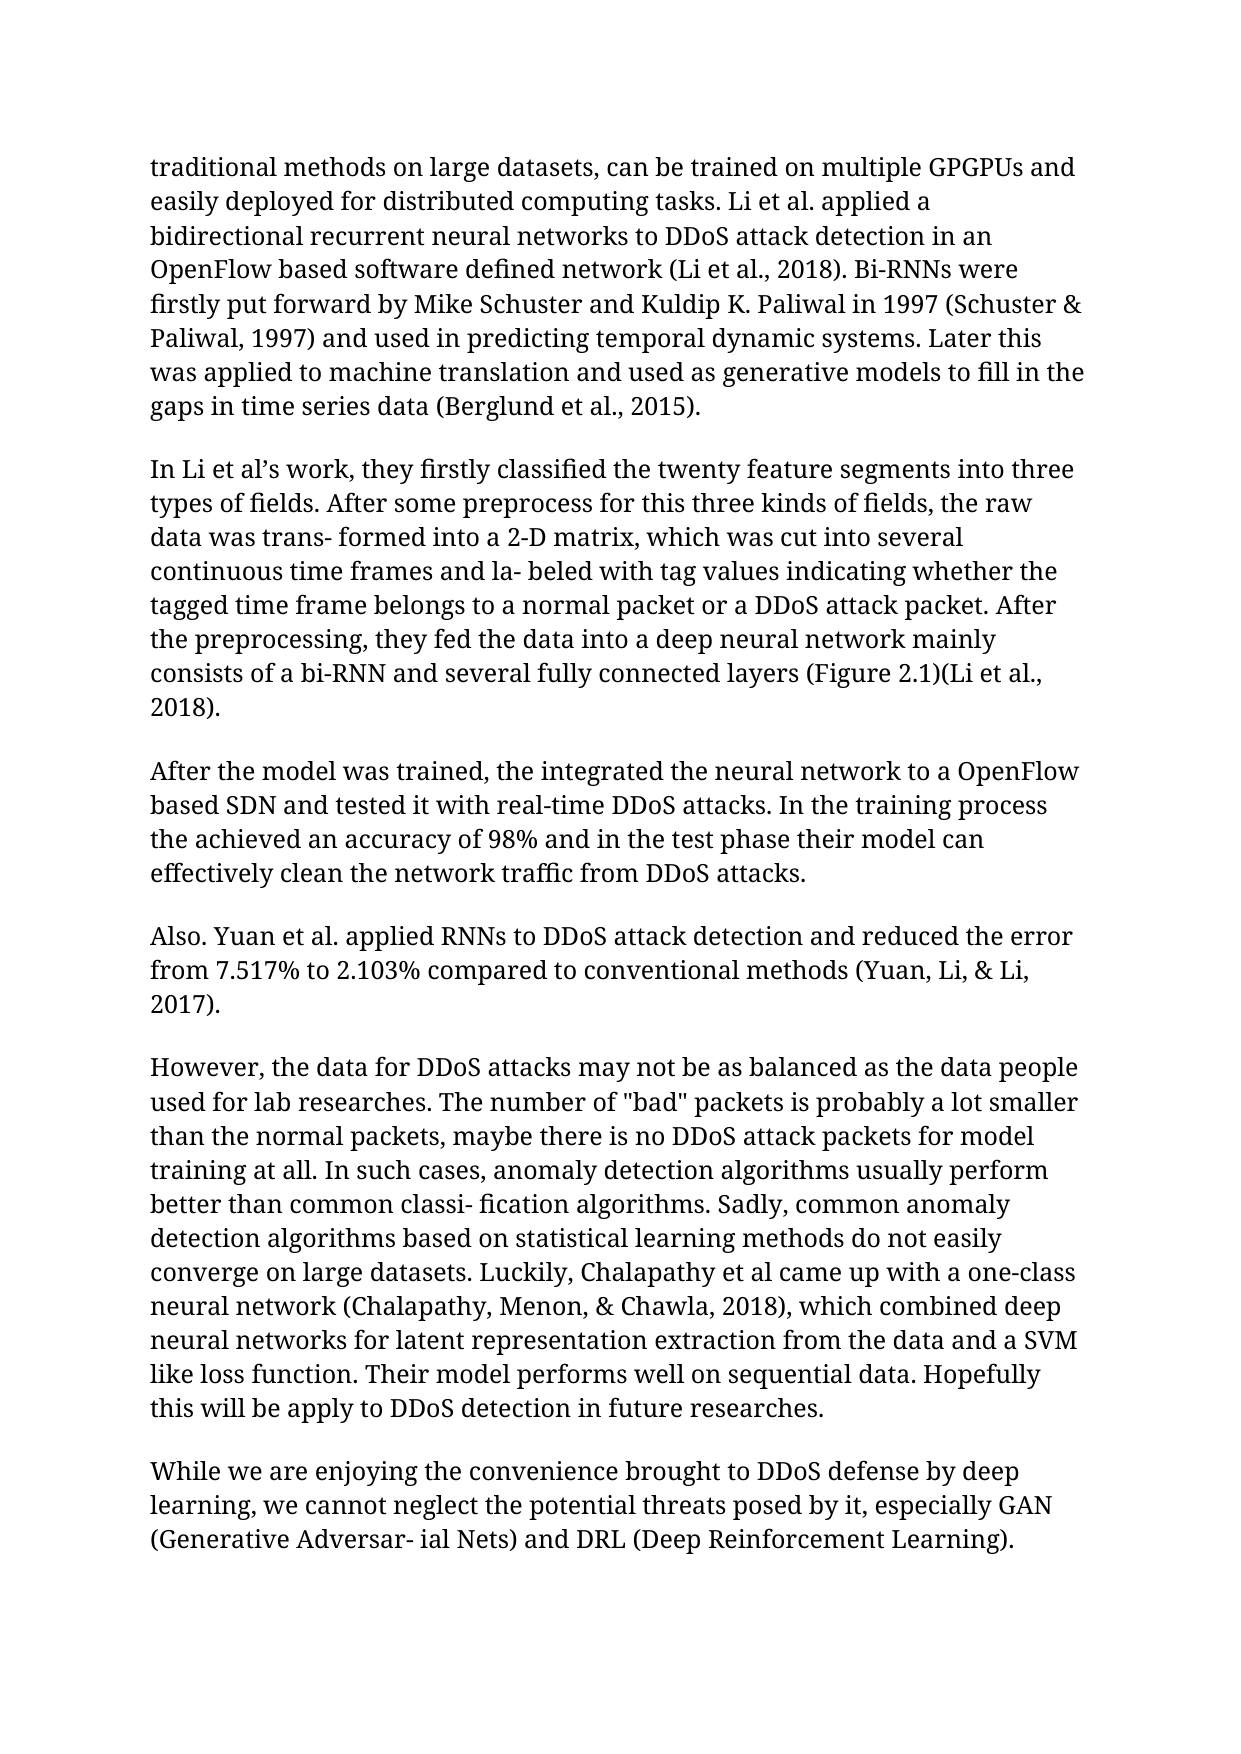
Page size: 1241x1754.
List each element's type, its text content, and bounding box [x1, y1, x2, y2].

text Also. Yuan et al. applied RNNs to DDoS attack detection and reduced the error from 7.517% to 2.103% compared to conventional methods (Yuan, Li, & Li, 2017). [150, 919, 1090, 1021]
text traditional methods on large datasets, can be trained on multiple GPGPUs and easily deployed for distributed computing tasks. Li et al. applied a bidirectional recurrent neural networks to DDoS attack detection in an OpenFlow based software defined network (Li et al., 2018). Bi-RNNs were firstly put forward by Mike Schuster and Kuldip K. Paliwal in 1997 (Schuster & Paliwal, 1997) and used in predicting temporal dynamic systems. Later this was applied to machine translation and used as generative models to fill in the gaps in time series data (Berglund et al., 2015). [150, 150, 1090, 422]
text In Li et al’s work, they firstly classified the twenty feature segments into three types of fields. After some preprocess for this three kinds of fields, the raw data was trans- formed into a 2-D matrix, which was cut into several continuous time frames and la- beled with tag values indicating whether the tagged time frame belongs to a normal packet or a DDoS attack packet. After the preprocessing, they fed the data into a deep neural network mainly consists of a bi-RNN and several fully connected layers (Figure 2.1)(Li et al., 2018). [150, 452, 1090, 724]
text While we are enjoying the convenience brought to DDoS defense by deep learning, we cannot neglect the potential threats posed by it, especially GAN (Generative Adversar- ial Nets) and DRL (Deep Reinforcement Learning). [150, 1454, 1090, 1556]
text After the model was trained, the integrated the neural network to a OpenFlow based SDN and tested it with real-time DDoS attacks. In the training process the achieved an accuracy of 98% and in the test phase their model can effectively clean the network traffic from DDoS attacks. [150, 753, 1090, 889]
text However, the data for DDoS attacks may not be as balanced as the data people used for lab researches. The number of "bad" packets is probably a lot smaller than the normal packets, maybe there is no DDoS attack packets for model training at all. In such cases, anomaly detection algorithms usually perform better than common classi- fication algorithms. Sadly, common anomaly detection algorithms based on statistical learning methods do not easily converge on large datasets. Luckily, Chalapathy et al came up with a one-class neural network (Chalapathy, Menon, & Chawla, 2018), which combined deep neural networks for latent representation extraction from the data and a SVM like loss function. Their model performs well on sequential data. Hopefully this will be apply to DDoS detection in future researches. [150, 1050, 1090, 1425]
